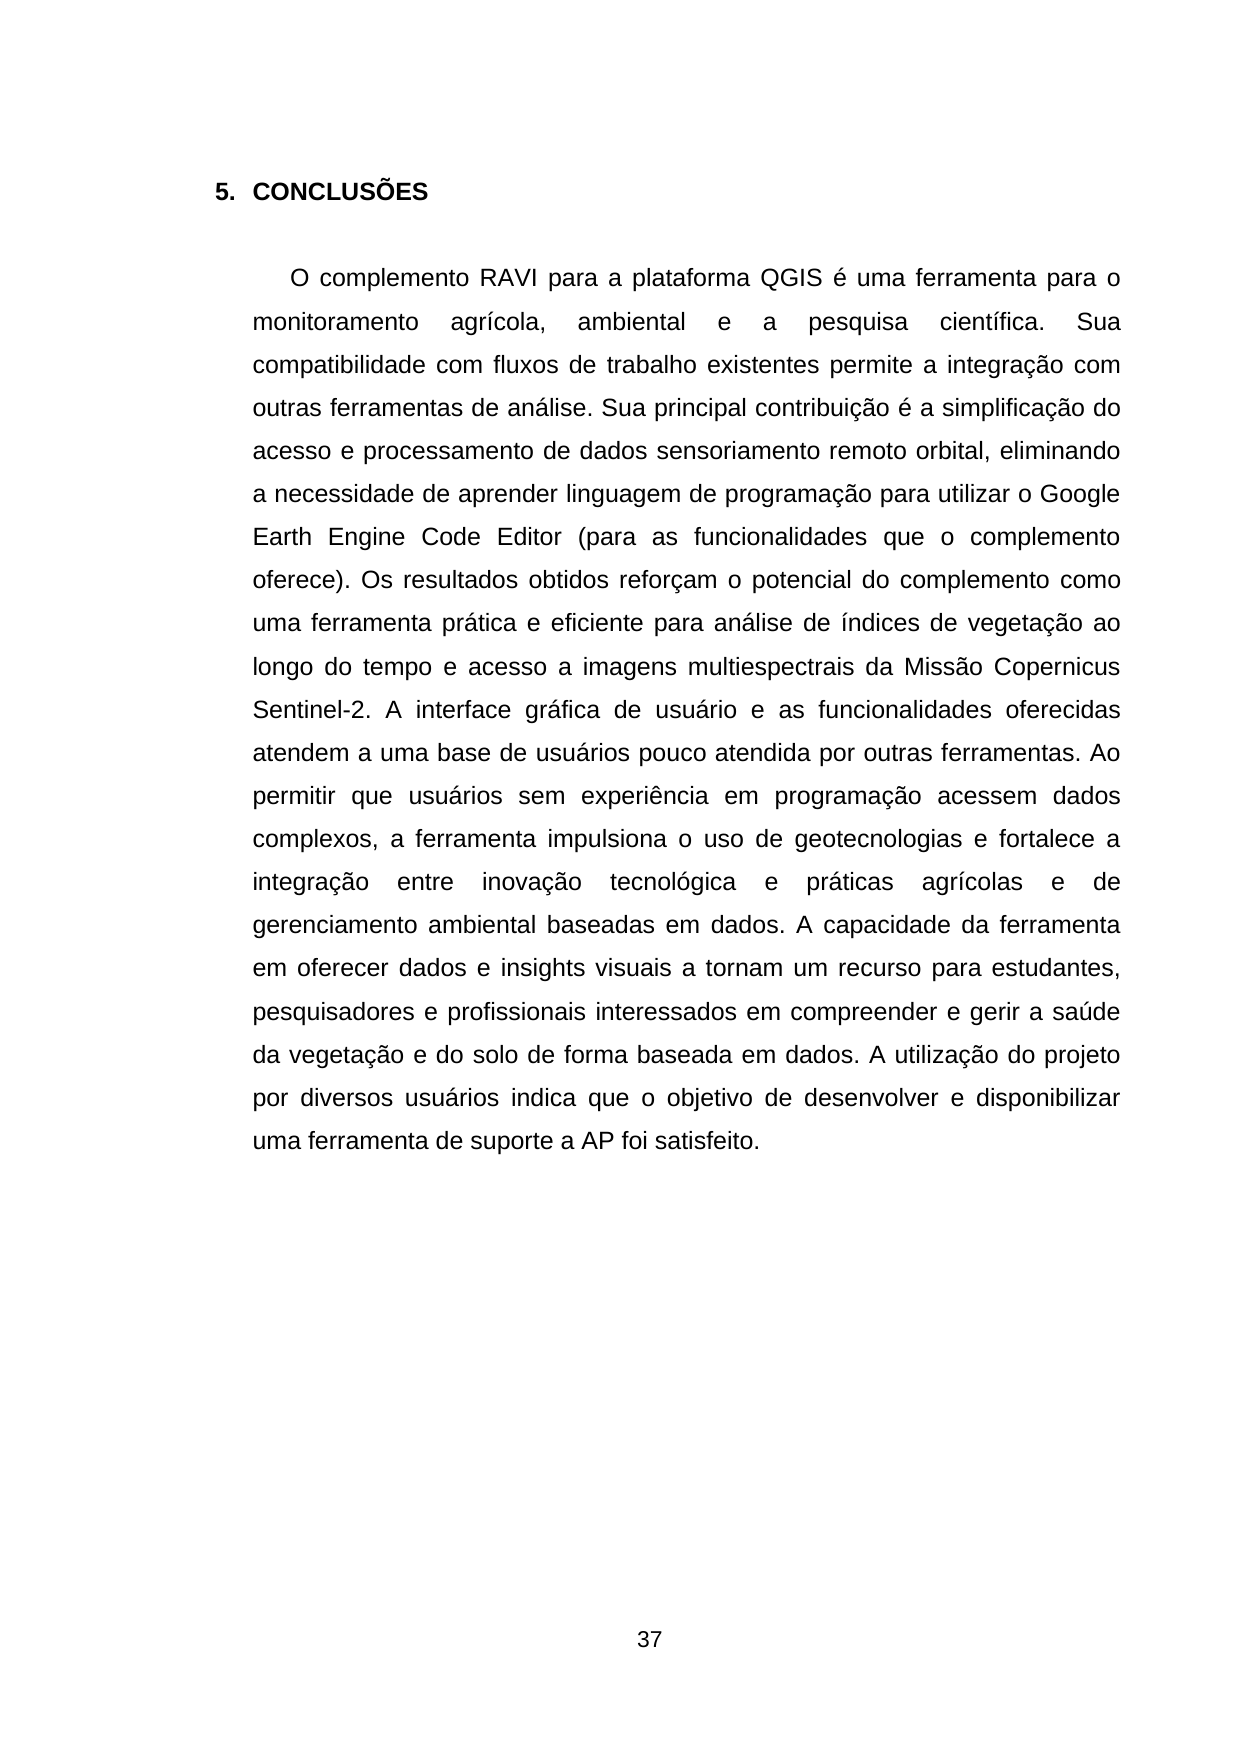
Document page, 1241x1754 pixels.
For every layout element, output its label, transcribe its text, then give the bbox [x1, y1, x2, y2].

list CONCLUSÕES [215, 177, 1122, 206]
text O complemento RAVI para a plataforma QGIS é uma ferramenta para o monitoramento agrícola, ambiental e a pesquisa científica. Sua compatibilidade com fluxos de trabalho existentes permite a integração com outras ferramentas de análise. Sua principal contribuição é a simplificação do acesso e processamento de dados sensoriamento remoto orbital, eliminando a necessidade de aprender linguagem de programação para utilizar o Google Earth Engine Code Editor (para as funcionalidades que o complemento oferece). Os resultados obtidos reforçam o potencial do complemento como uma ferramenta prática e eficiente para análise de índices de vegetação ao longo do tempo e acesso a imagens multiespectrais da Missão Copernicus Sentinel-2. A interface gráfica de usuário e as funcionalidades oferecidas atendem a uma base de usuários pouco atendida por outras ferramentas. Ao permitir que usuários sem experiência em programação acessem dados complexos, a ferramenta impulsiona o uso de geotecnologias e fortalece a integração entre inovação tecnológica e práticas agrícolas e de gerenciamento ambiental baseadas em dados. A capacidade da ferramenta em oferecer dados e insights visuais a tornam um recurso para estudantes, pesquisadores e profissionais interessados em compreender e gerir a saúde da vegetação e do solo de forma baseada em dados. A utilização do projeto por diversos usuários indica que o objetivo de desenvolver e disponibilizar uma ferramenta de suporte a AP foi satisfeito. [252, 263, 1122, 1155]
